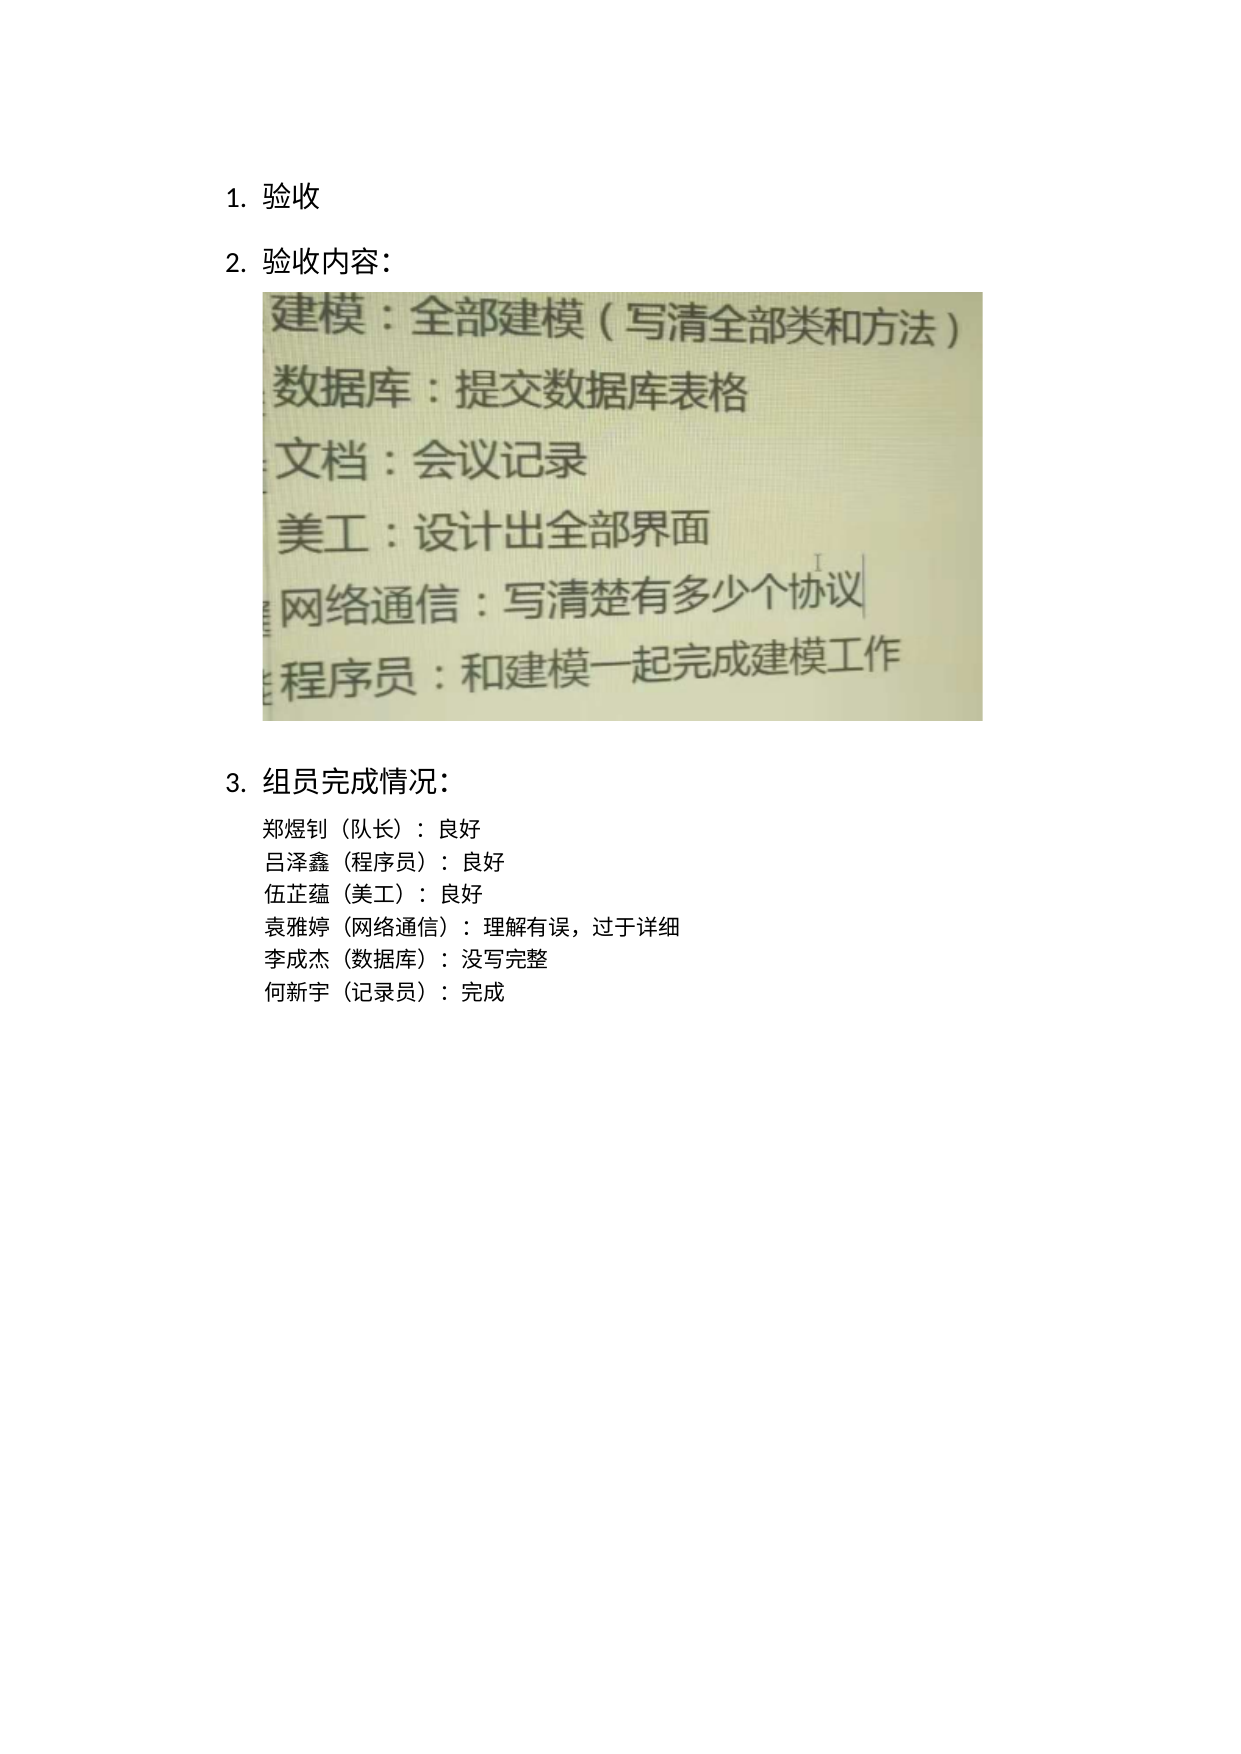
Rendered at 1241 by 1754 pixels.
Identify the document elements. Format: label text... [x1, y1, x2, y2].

text 吕泽鑫（程序员）：良好 [187, 844, 1053, 877]
text 伍芷蕴（美工）：良好 [187, 877, 1053, 909]
list 组员完成情况： [225, 747, 1053, 812]
list 验收 [225, 162, 1053, 227]
text 李成杰（数据库）：没写完整 [187, 942, 1053, 974]
text 何新宇（记录员）：完成 [187, 974, 1053, 1007]
picture [262, 292, 983, 721]
text 袁雅婷（网络通信）：理解有误，过于详细 [187, 909, 1053, 942]
list 郑煜钊（队长）：良好 [262, 812, 1053, 844]
